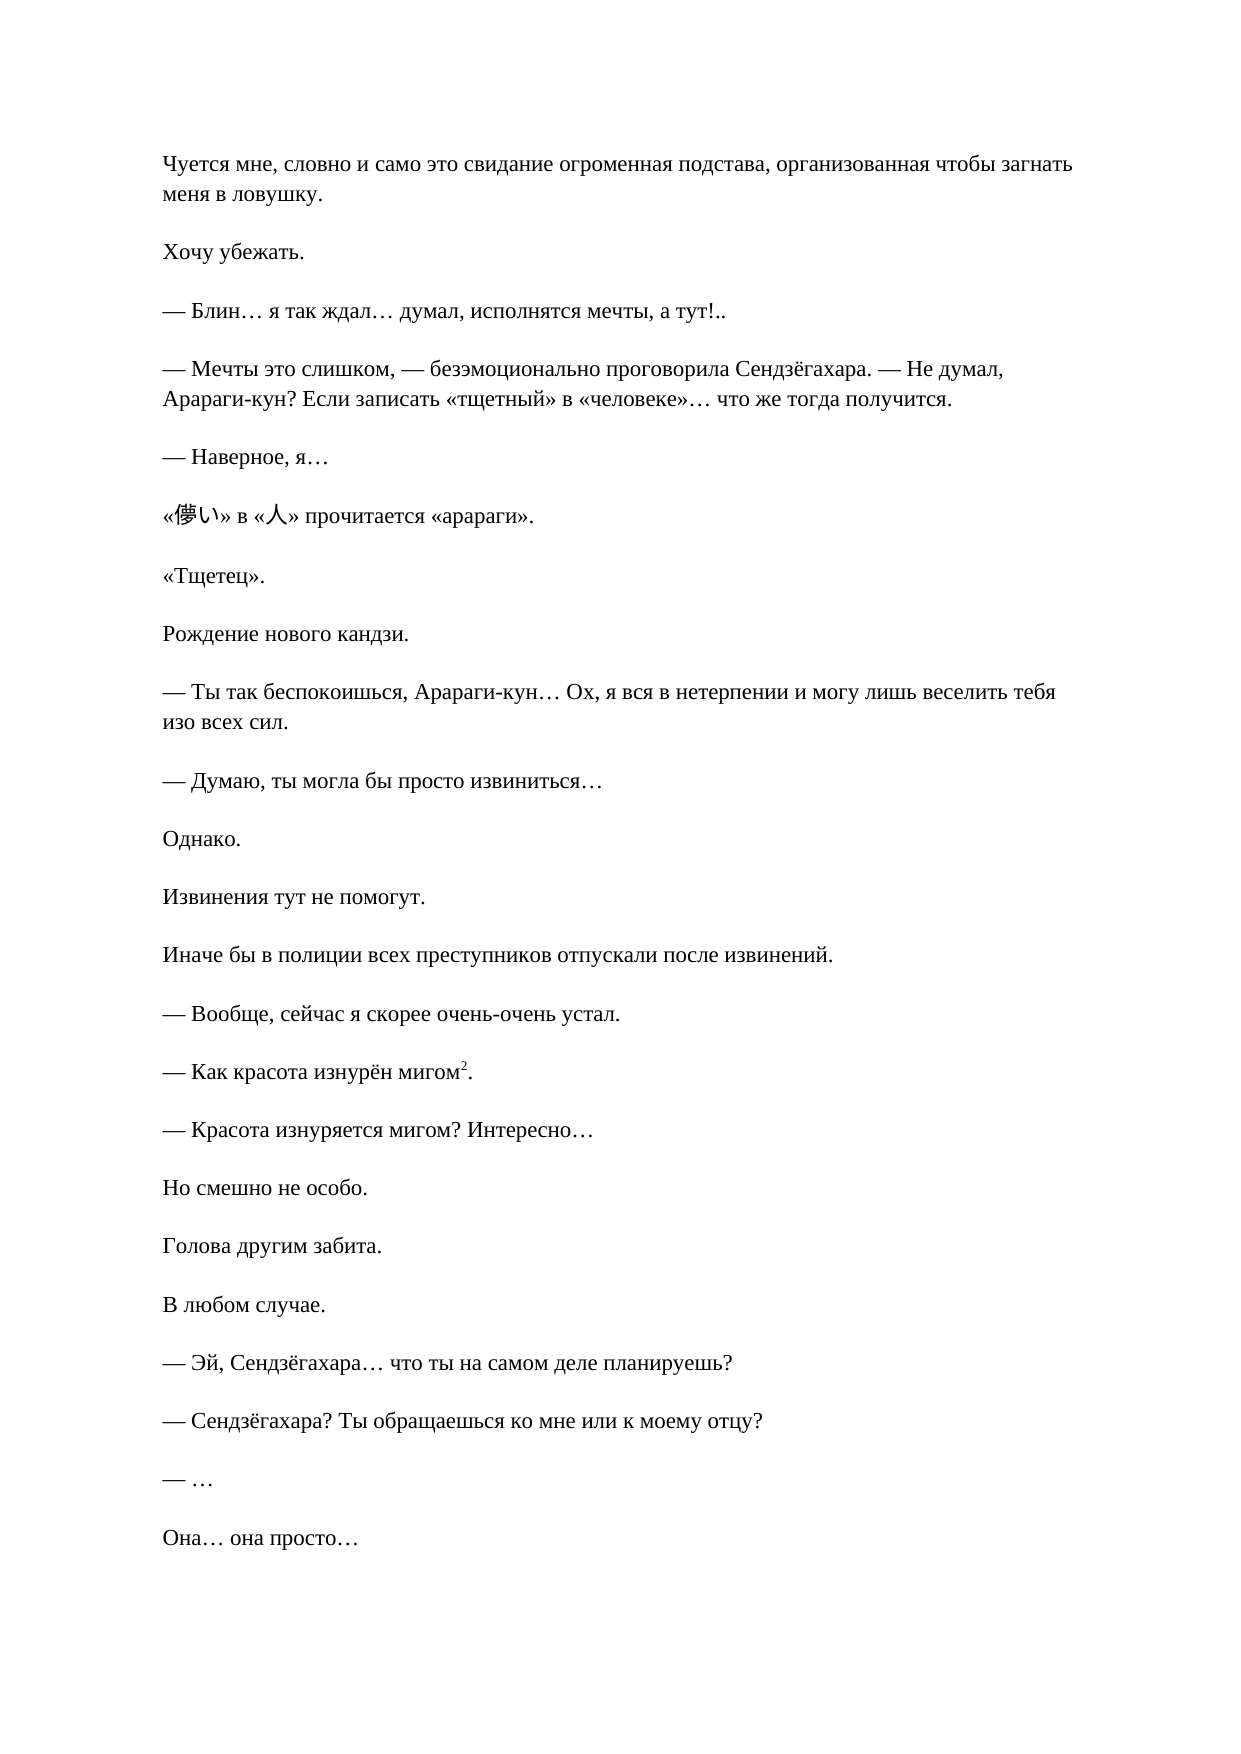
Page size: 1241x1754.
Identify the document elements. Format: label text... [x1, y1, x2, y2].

text В любом случае. [162, 1291, 1090, 1317]
text — Как красота изнурён мигом2. [162, 1058, 1090, 1084]
text — Красота изнуряется мигом? Интересно… [162, 1116, 1090, 1142]
text Но смешно не особо. [162, 1174, 1090, 1201]
text — Мечты это слишком, — безэмоционально проговорила Сендзёгахара. — Не думал, Арараги-кун? Если записать «тщетный» в «человеке»… что же тогда получится. [162, 355, 1090, 411]
text Извинения тут не помогут. [162, 883, 1090, 909]
text — Ты так беспокоишься, Арараги-кун… Ох, я вся в нетерпении и могу лишь веселить тебя изо всех сил. [162, 678, 1090, 735]
text Голова другим забита. [162, 1232, 1090, 1259]
text — Блин… я так ждал… думал, исполнятся мечты, а тут!.. [162, 297, 1090, 323]
text «Тщетец». [162, 562, 1090, 588]
text — Эй, Сендзёгахара… что ты на самом деле планируешь? [162, 1349, 1090, 1375]
text Хочу убежать. [162, 238, 1090, 265]
text «儚い» в «人» прочитается «арараги». [162, 502, 1090, 529]
text — Наверное, я… [162, 443, 1090, 470]
text Однако. [162, 825, 1090, 851]
text — Думаю, ты могла бы просто извиниться… [162, 767, 1090, 793]
text Рождение нового кандзи. [162, 620, 1090, 646]
text Чуется мне, словно и само это свидание огроменная подстава, организованная чтобы загнать меня в ловушку. [162, 150, 1090, 207]
text — Сендзёгахара? Ты обращаешься ко мне или к моему отцу? [162, 1407, 1090, 1433]
text — Вообще, сейчас я скорее очень-очень устал. [162, 999, 1090, 1026]
text Она… она просто… [162, 1524, 1090, 1550]
text Иначе бы в полиции всех преступников отпускали после извинений. [162, 941, 1090, 968]
text — … [162, 1465, 1090, 1492]
